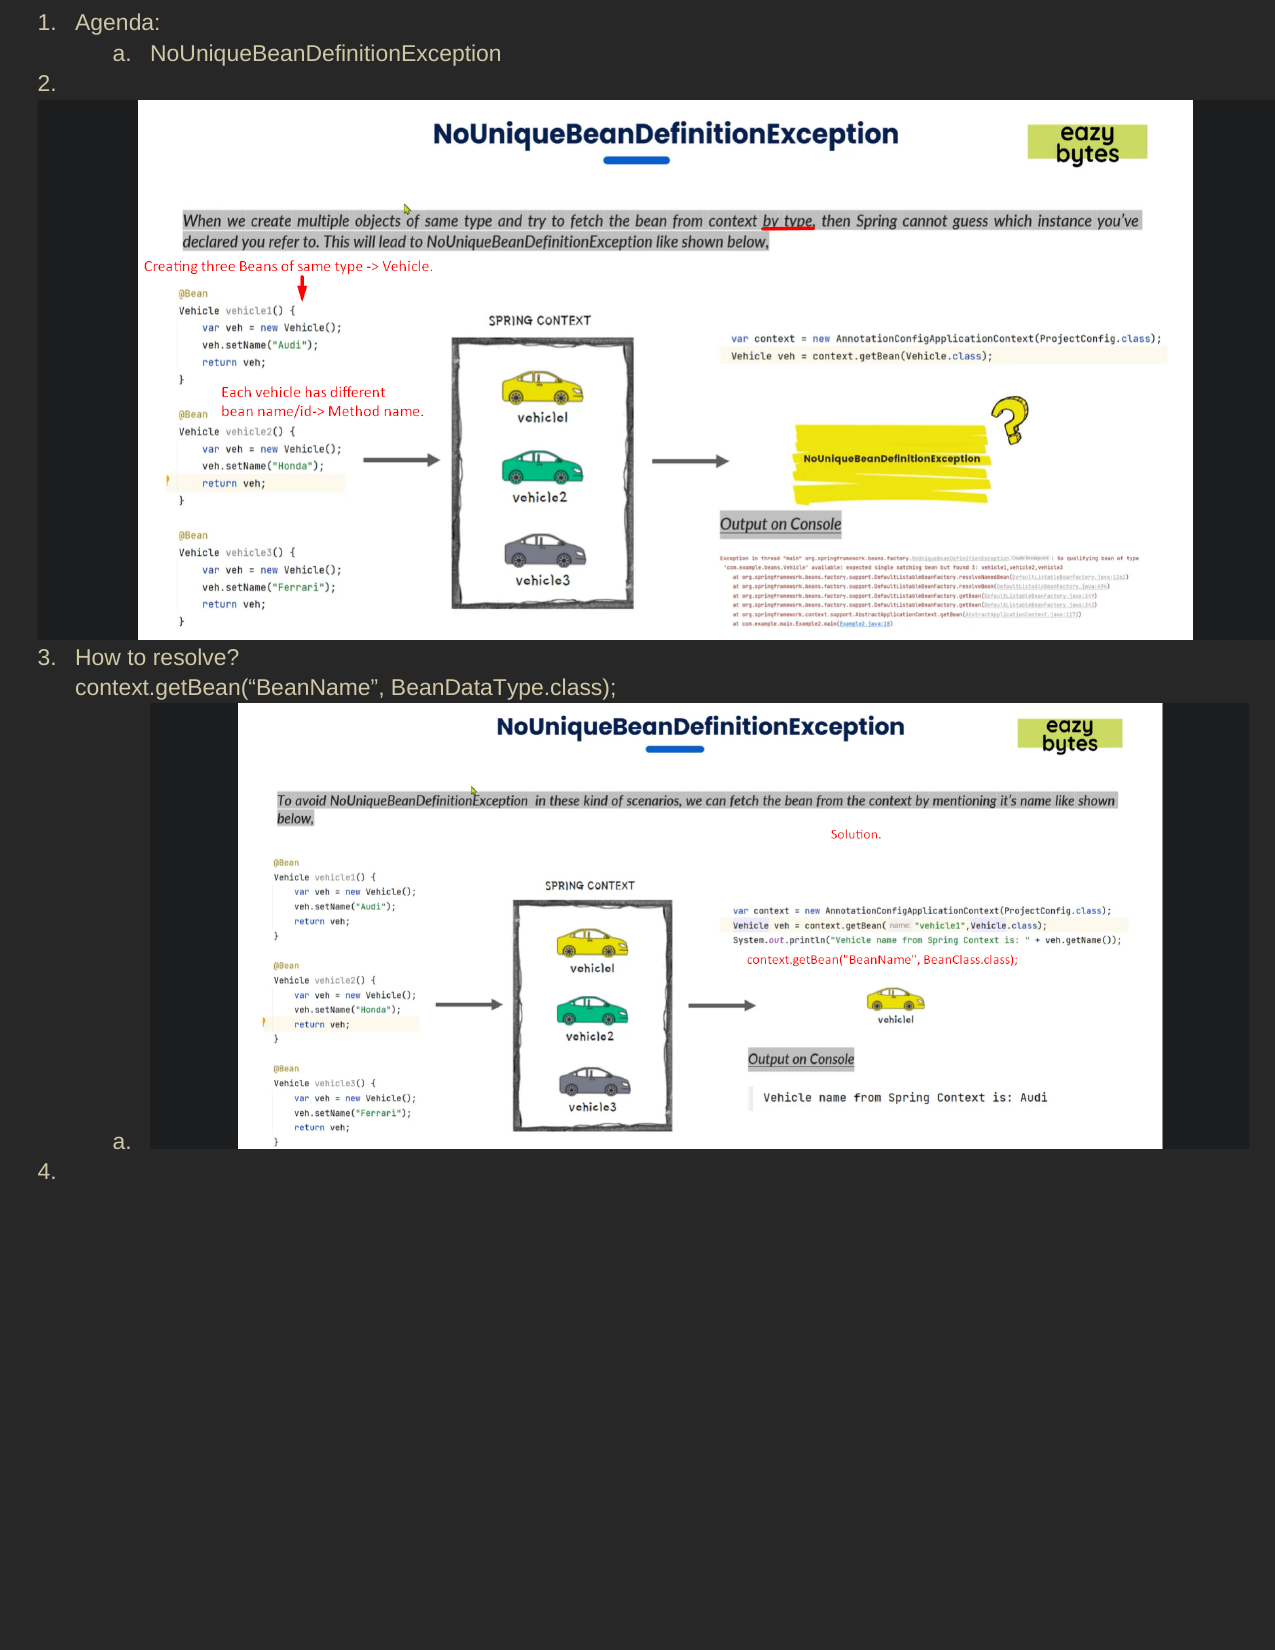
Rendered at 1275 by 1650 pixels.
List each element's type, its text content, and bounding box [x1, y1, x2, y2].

picture [37, 100, 1275, 640]
list NoUniqueBeanDefinitionException [112, 39, 1255, 66]
picture [150, 703, 1250, 1149]
list How to resolve? context.getBean(“BeanName”, BeanDataType.class); [37, 643, 1255, 700]
list Agenda: [37, 9, 1255, 36]
